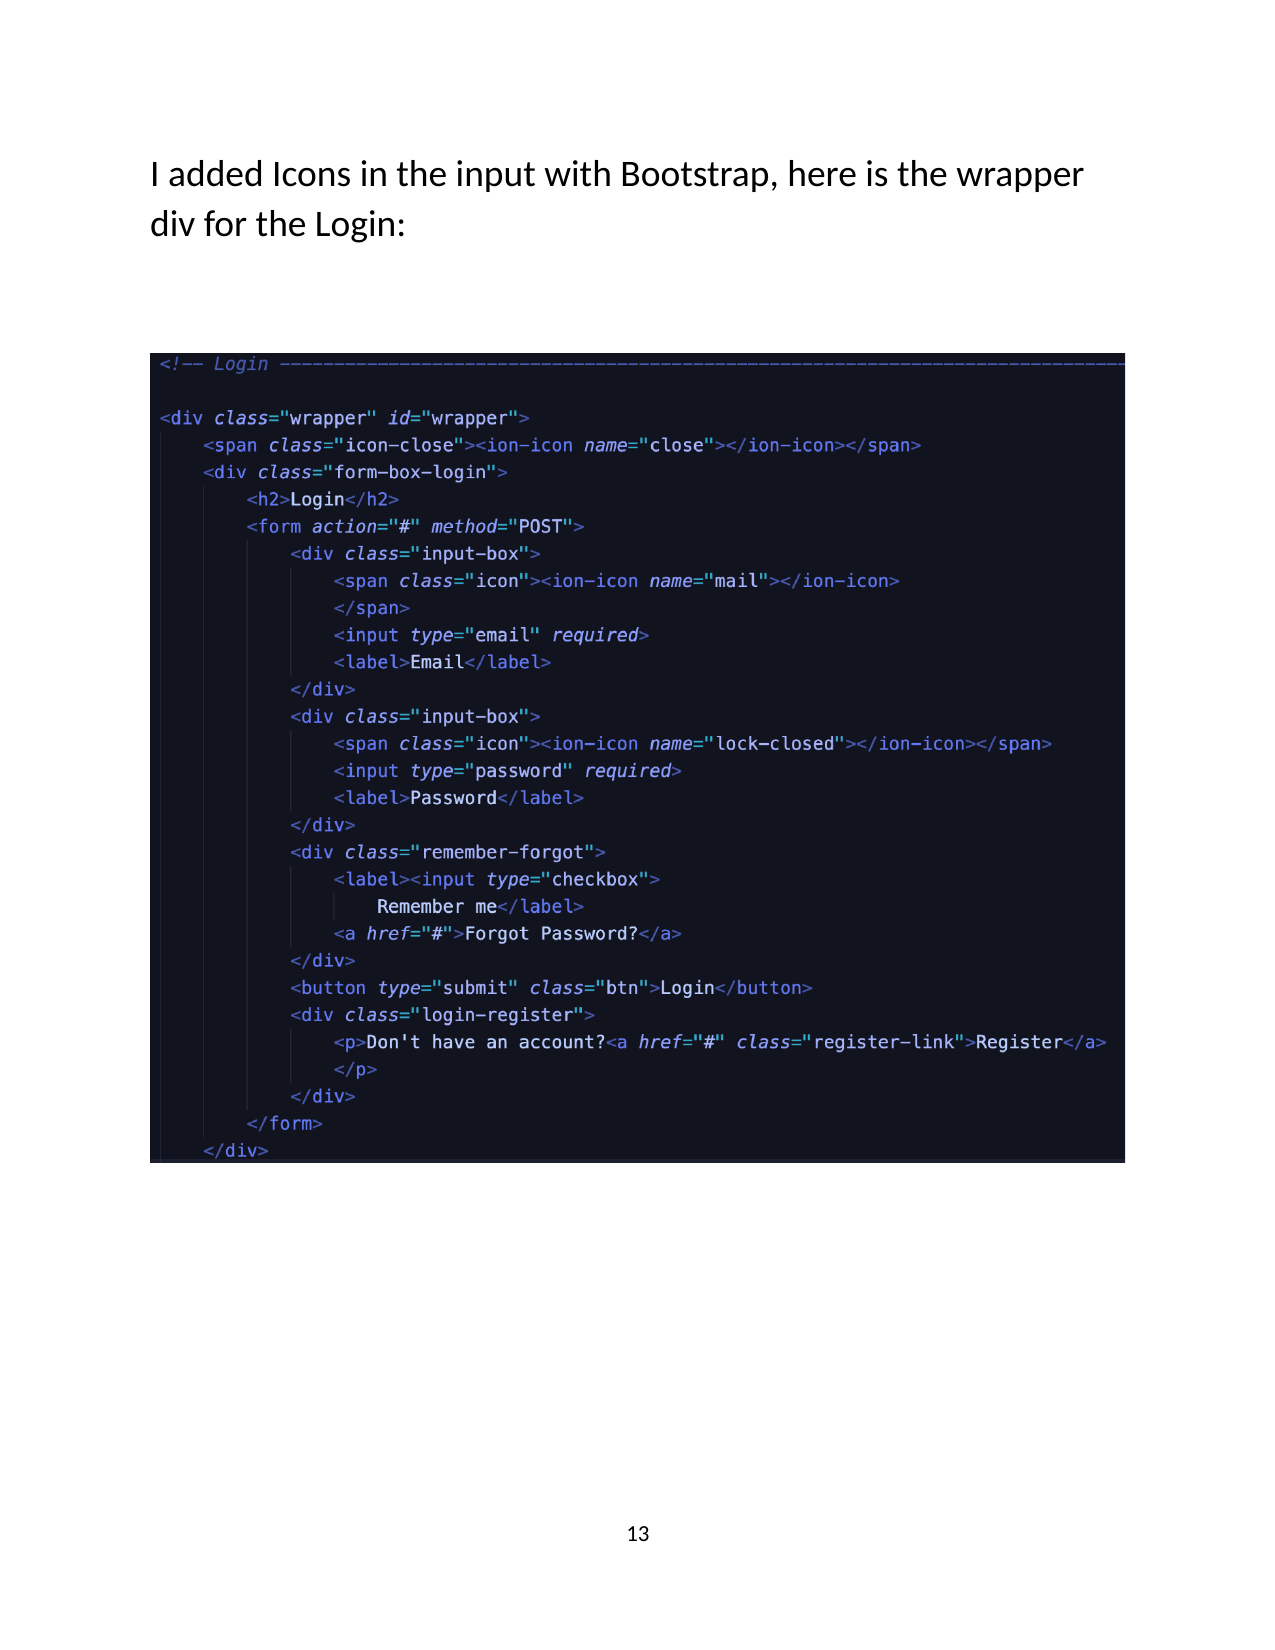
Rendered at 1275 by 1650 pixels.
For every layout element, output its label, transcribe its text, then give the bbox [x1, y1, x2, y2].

text I added Icons in the input with Bootstrap, here is the wrapper div for the Login: [150, 150, 1125, 245]
picture [150, 353, 1125, 1163]
